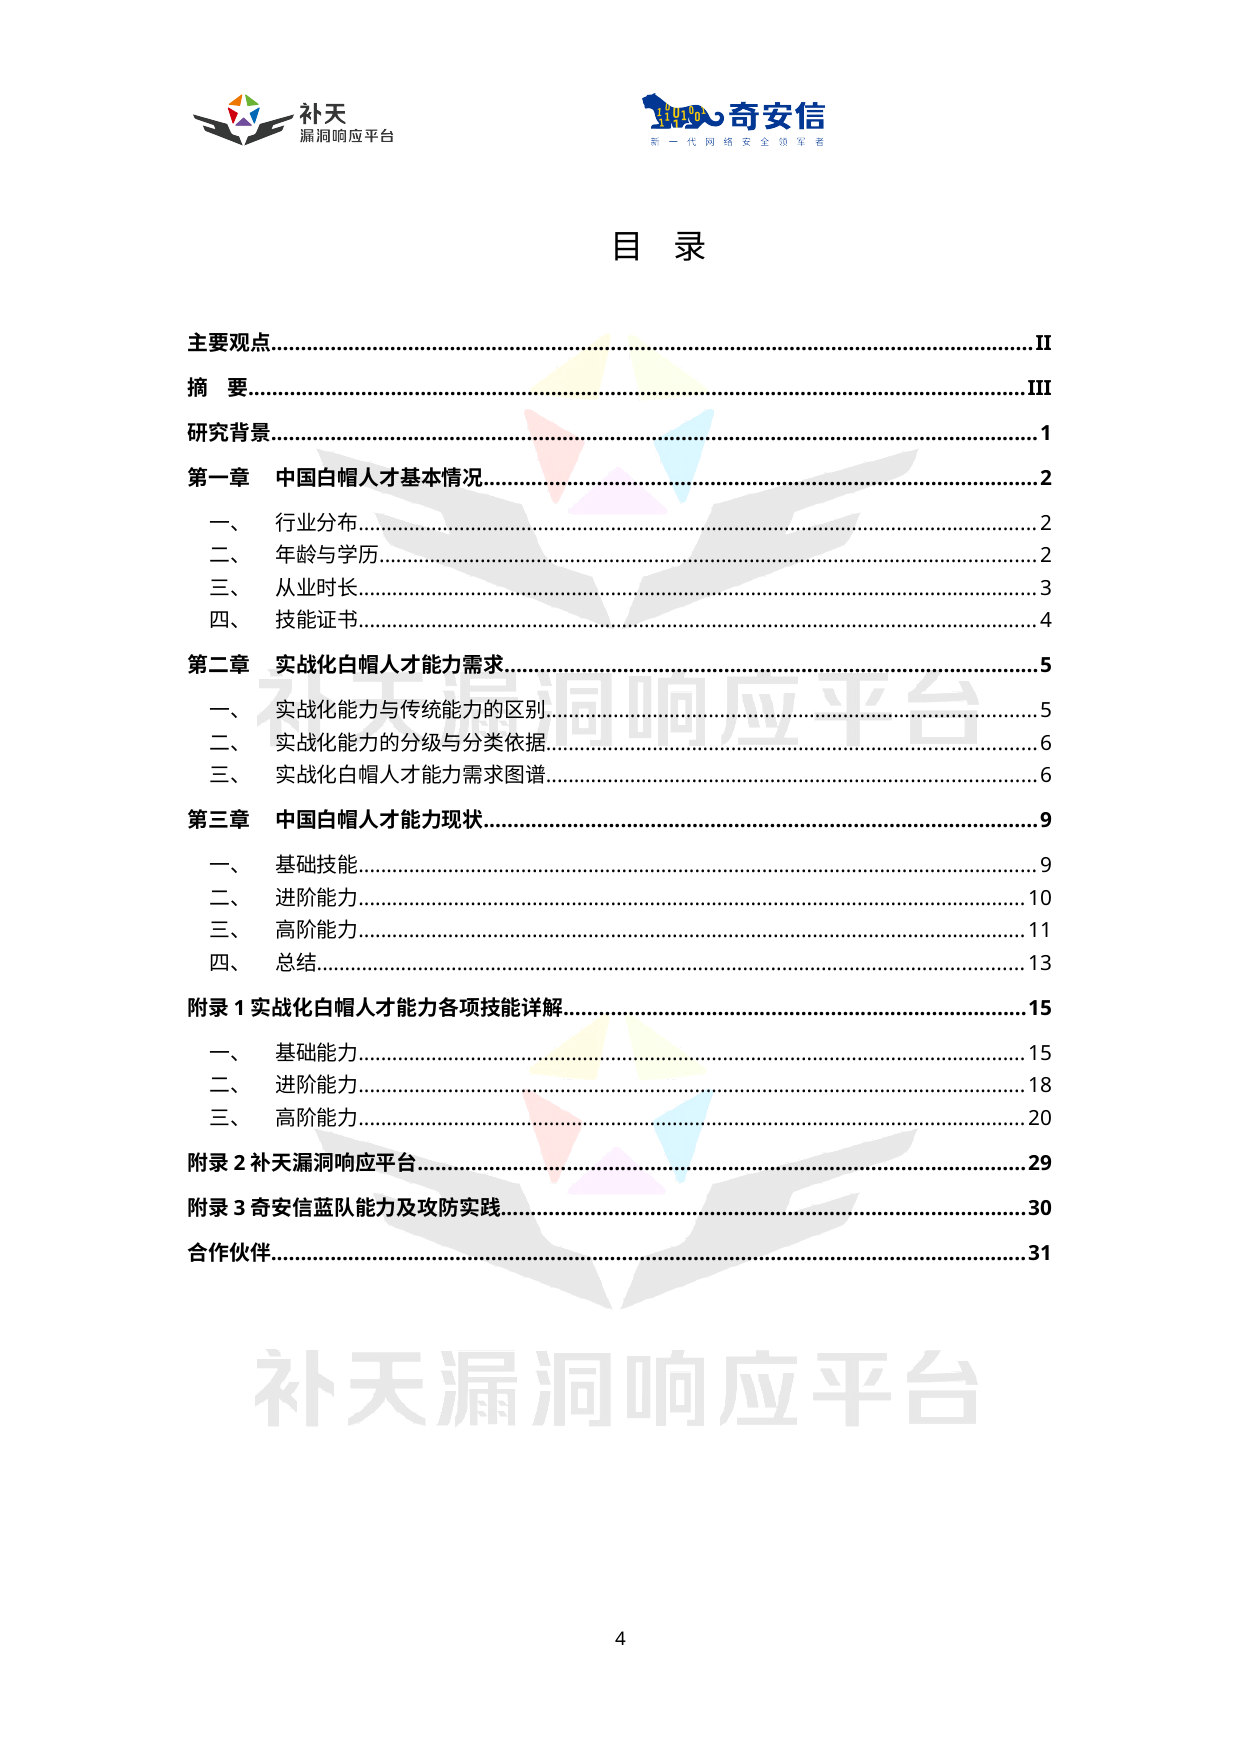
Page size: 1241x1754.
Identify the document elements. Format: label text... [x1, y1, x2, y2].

text 三、 高阶能力 20 [209, 1100, 1053, 1132]
picture [628, 88, 838, 152]
text 四、 总结 13 [209, 945, 1053, 977]
text 研究背景 1 [187, 415, 1053, 447]
text 一、 实战化能力与传统能力的区别 5 [209, 692, 1053, 725]
text 二、 进阶能力 18 [209, 1067, 1053, 1100]
text 一、 行业分布 2 [209, 505, 1053, 537]
text 一、 基础技能 9 [209, 847, 1053, 880]
text 三、 从业时长 3 [209, 570, 1053, 602]
text 二、 进阶能力 10 [209, 880, 1053, 912]
text 三、 高阶能力 11 [209, 912, 1053, 945]
picture [187, 89, 399, 152]
text 附录3 奇安信蓝队能力及攻防实践 30 [187, 1190, 1053, 1222]
text 二、 实战化能力的分级与分类依据 6 [209, 725, 1053, 757]
text 一、 基础能力 15 [209, 1035, 1053, 1067]
text 附录1 实战化白帽人才能力各项技能详解 15 [187, 990, 1053, 1022]
text 主要观点 ii [187, 325, 1053, 357]
text 三、 实战化白帽人才能力需求图谱 6 [209, 757, 1053, 790]
text 第三章 中国白帽人才能力现状 9 [187, 802, 1053, 835]
text 附录2 补天漏洞响应平台 29 [187, 1145, 1053, 1177]
text 二、 年龄与学历 2 [209, 537, 1053, 570]
text 四、 技能证书 4 [209, 602, 1053, 635]
text 第一章 中国白帽人才基本情况 2 [187, 460, 1053, 492]
text 目 录 [265, 211, 1053, 276]
text 合作伙伴 31 [187, 1235, 1053, 1267]
text 摘 要 iii [187, 370, 1053, 402]
text 第二章 实战化白帽人才能力需求 5 [187, 647, 1053, 680]
